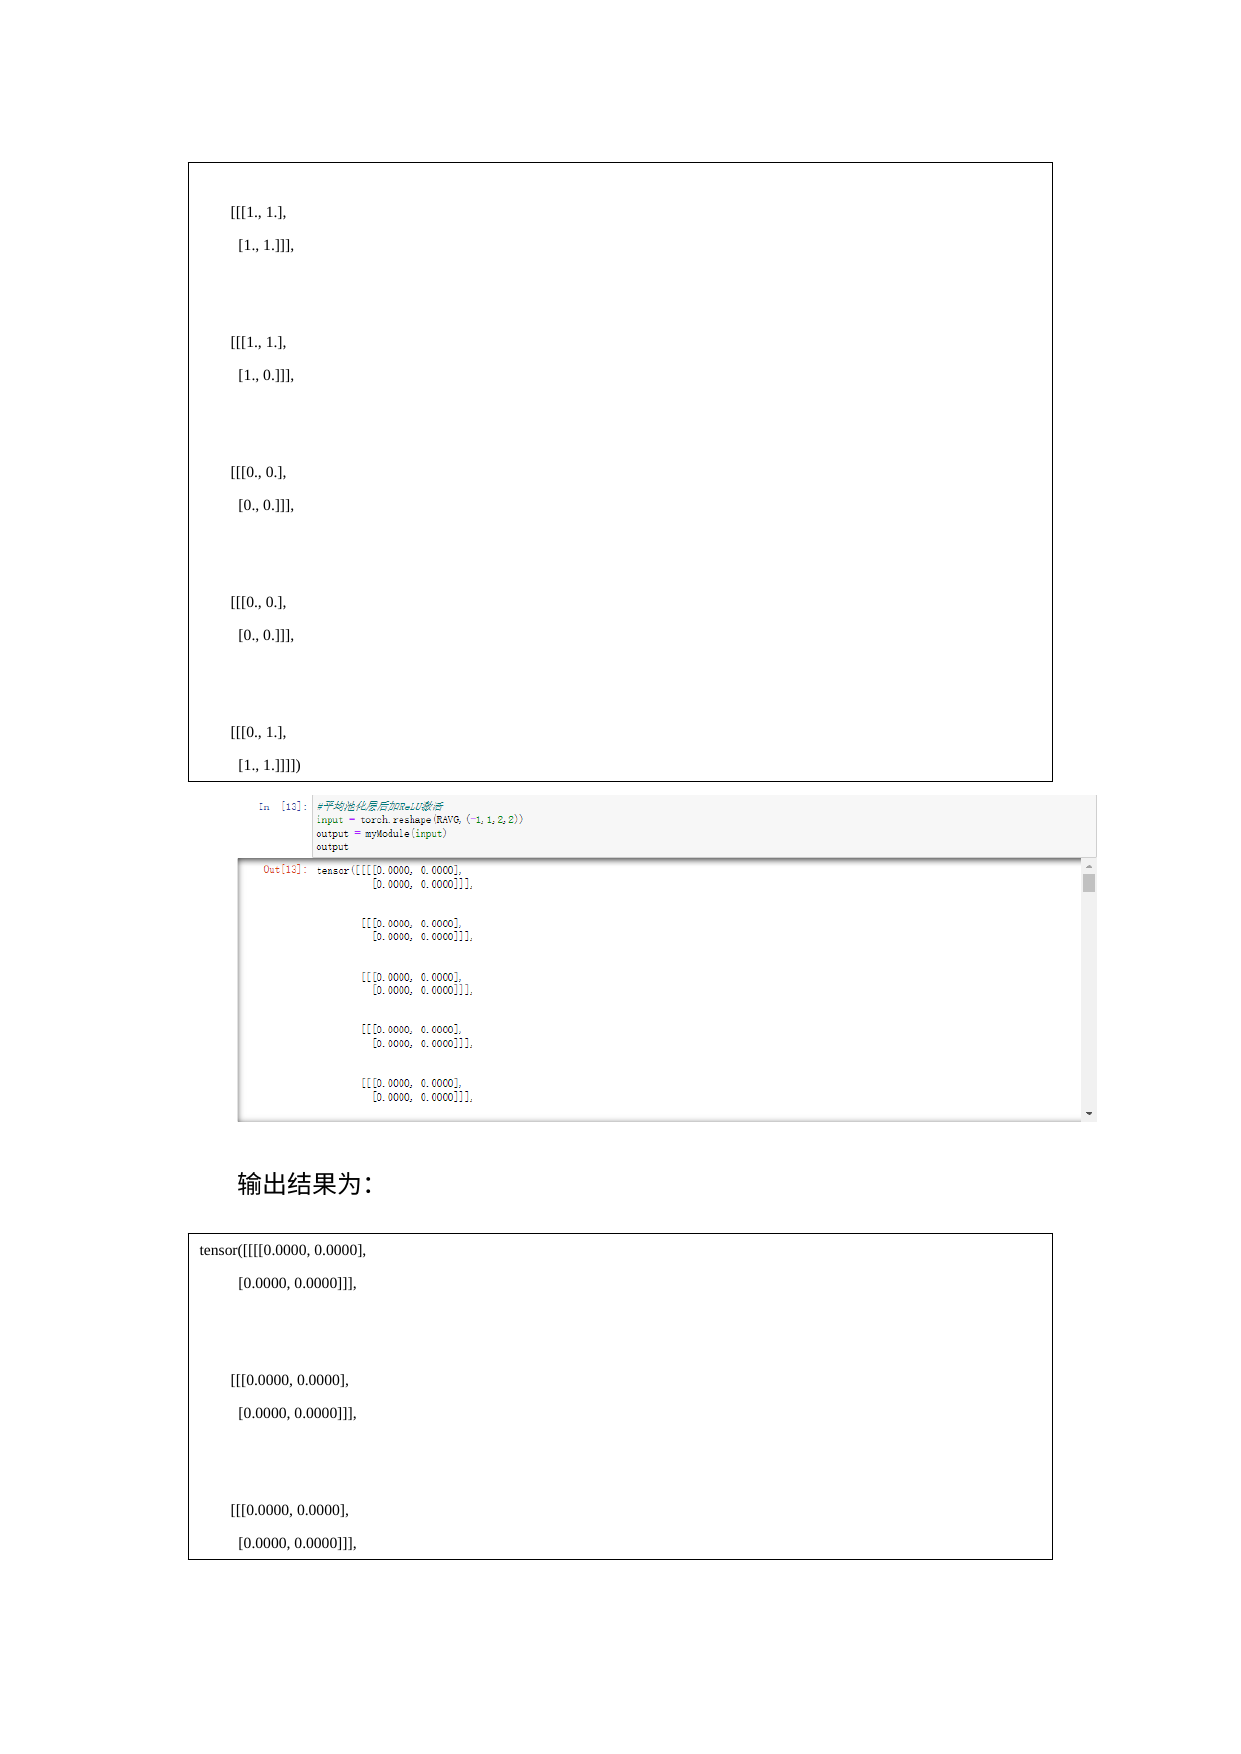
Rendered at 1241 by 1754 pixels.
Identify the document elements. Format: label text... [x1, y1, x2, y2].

picture [237, 795, 1103, 1126]
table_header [189, 163, 1052, 781]
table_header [189, 1234, 1052, 1559]
text 输出结果为： [187, 1150, 1053, 1215]
